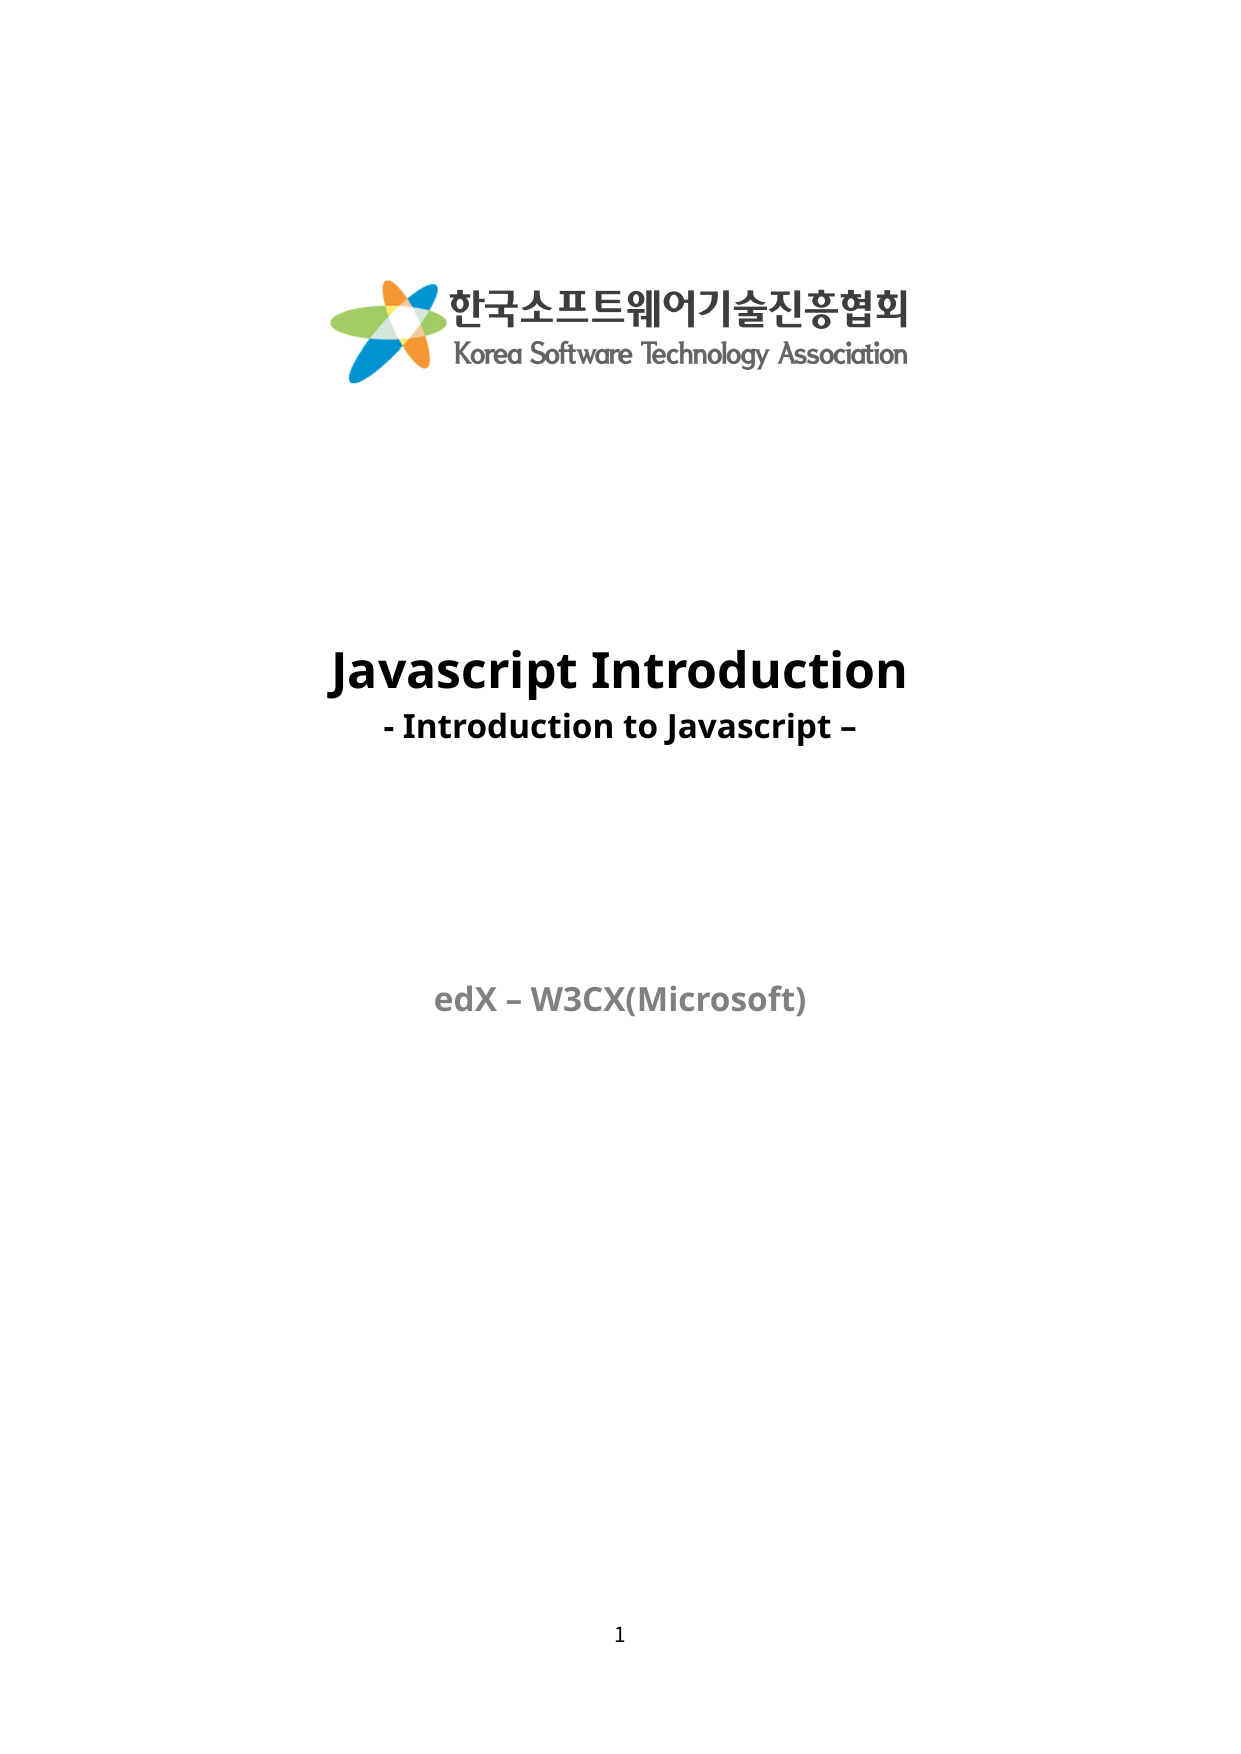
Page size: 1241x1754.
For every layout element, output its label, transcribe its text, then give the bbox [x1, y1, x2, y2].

text - Introduction to Javascript – [112, 703, 1128, 748]
picture [320, 274, 920, 386]
text edX – W3CX(Microsoft) [112, 976, 1128, 1021]
text Javascript Introduction [112, 635, 1128, 703]
